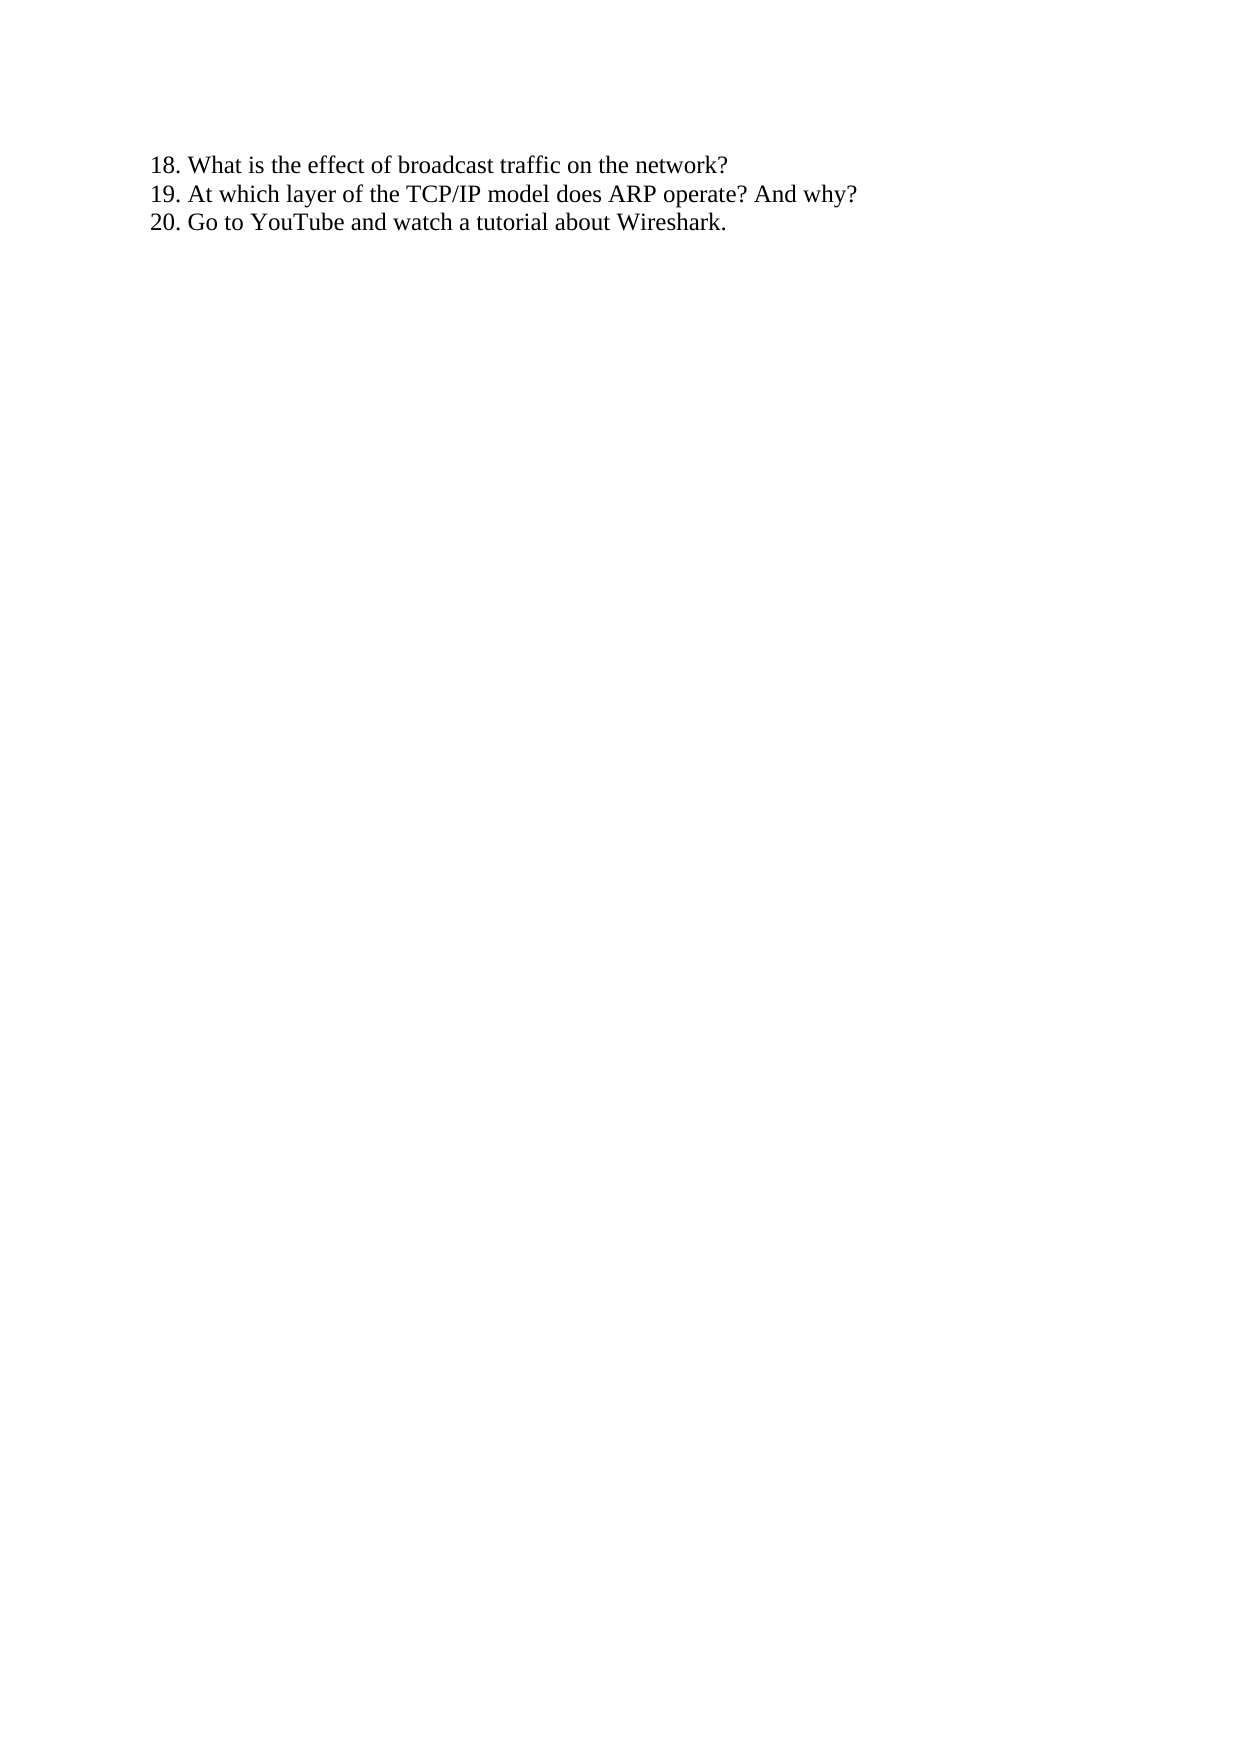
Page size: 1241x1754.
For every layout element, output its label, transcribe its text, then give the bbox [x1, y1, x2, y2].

text 18. What is the effect of broadcast traffic on the network? [150, 150, 1090, 179]
text 20. Go to YouTube and watch a tutorial about Wireshark. [150, 207, 1090, 236]
text 19. At which layer of the TCP/IP model does ARP operate? And why? [150, 179, 1090, 207]
